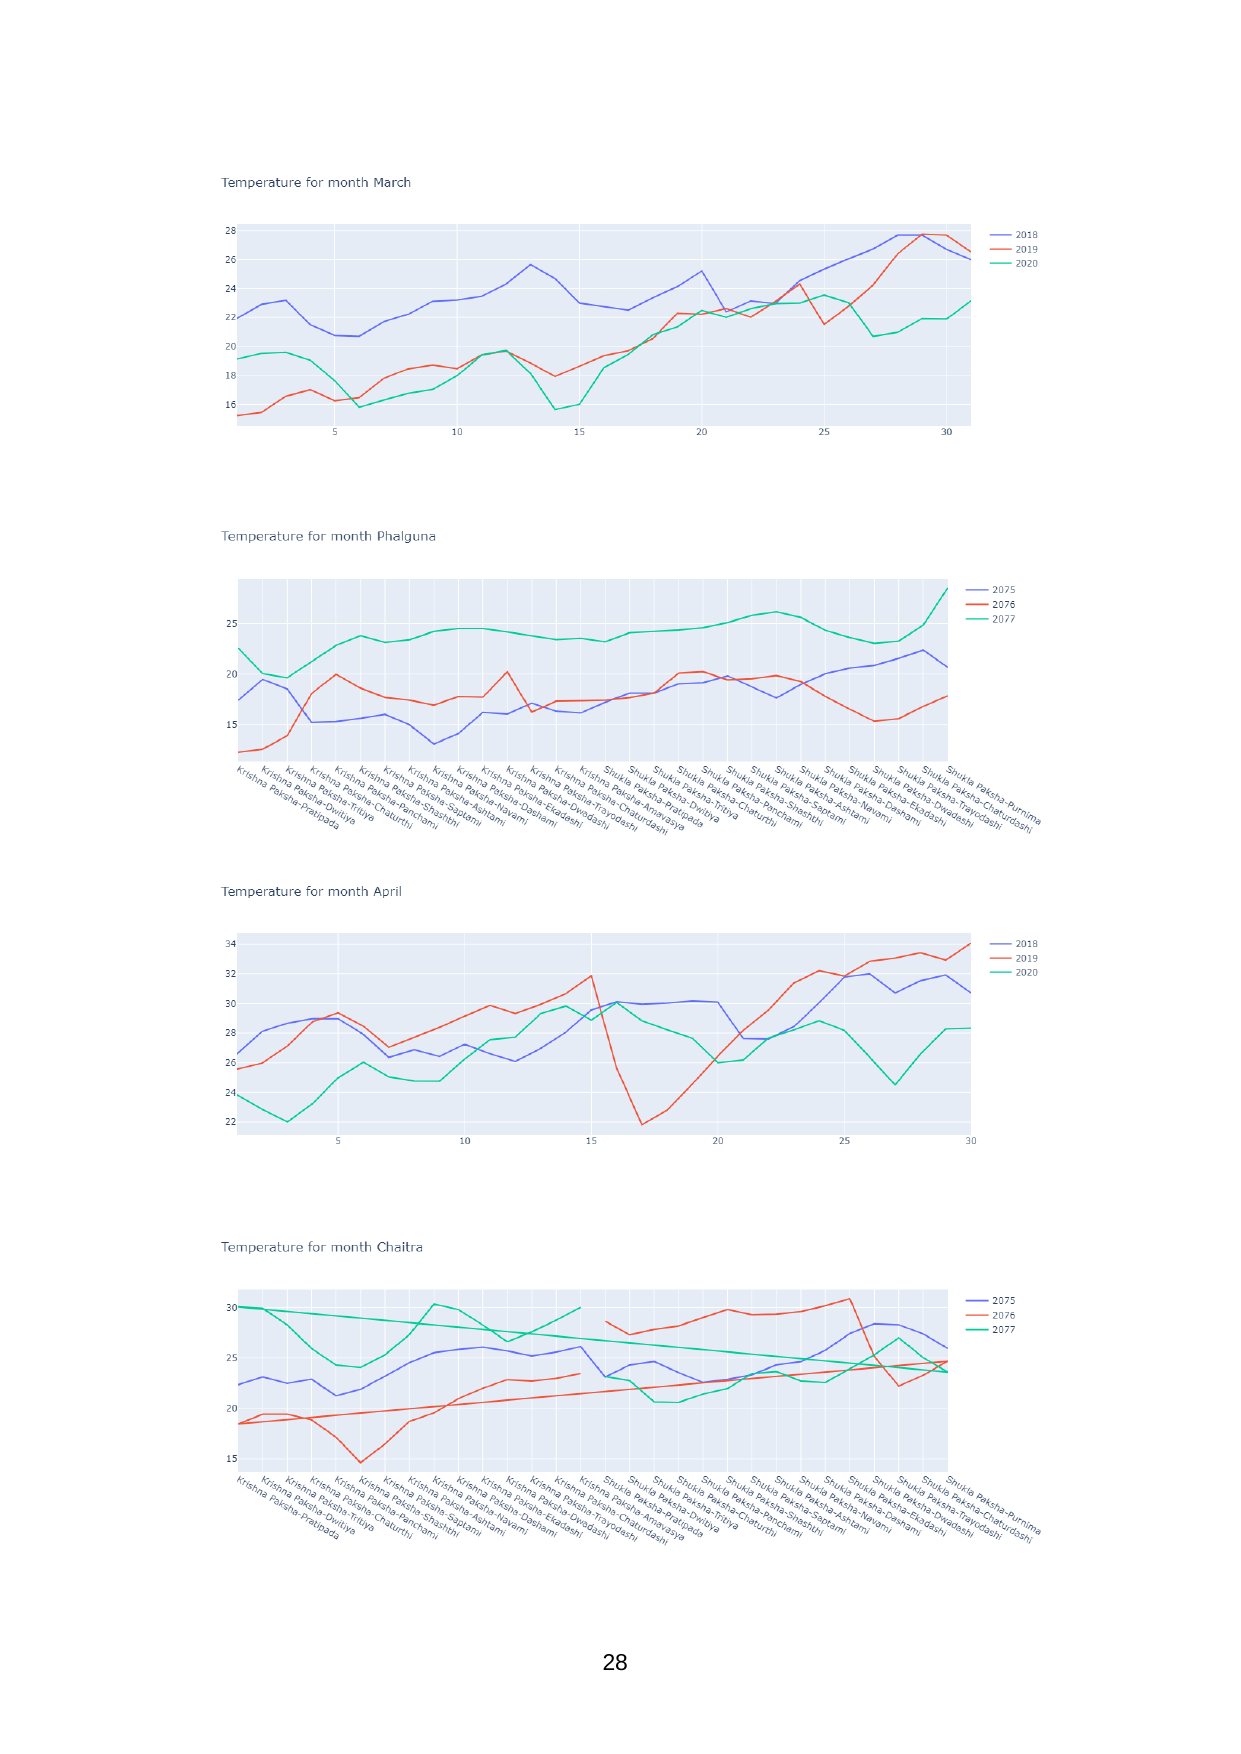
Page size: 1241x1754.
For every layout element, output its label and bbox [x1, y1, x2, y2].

picture [177, 858, 1051, 1194]
picture [177, 503, 1053, 846]
picture [177, 1213, 1053, 1556]
picture [177, 150, 1051, 485]
